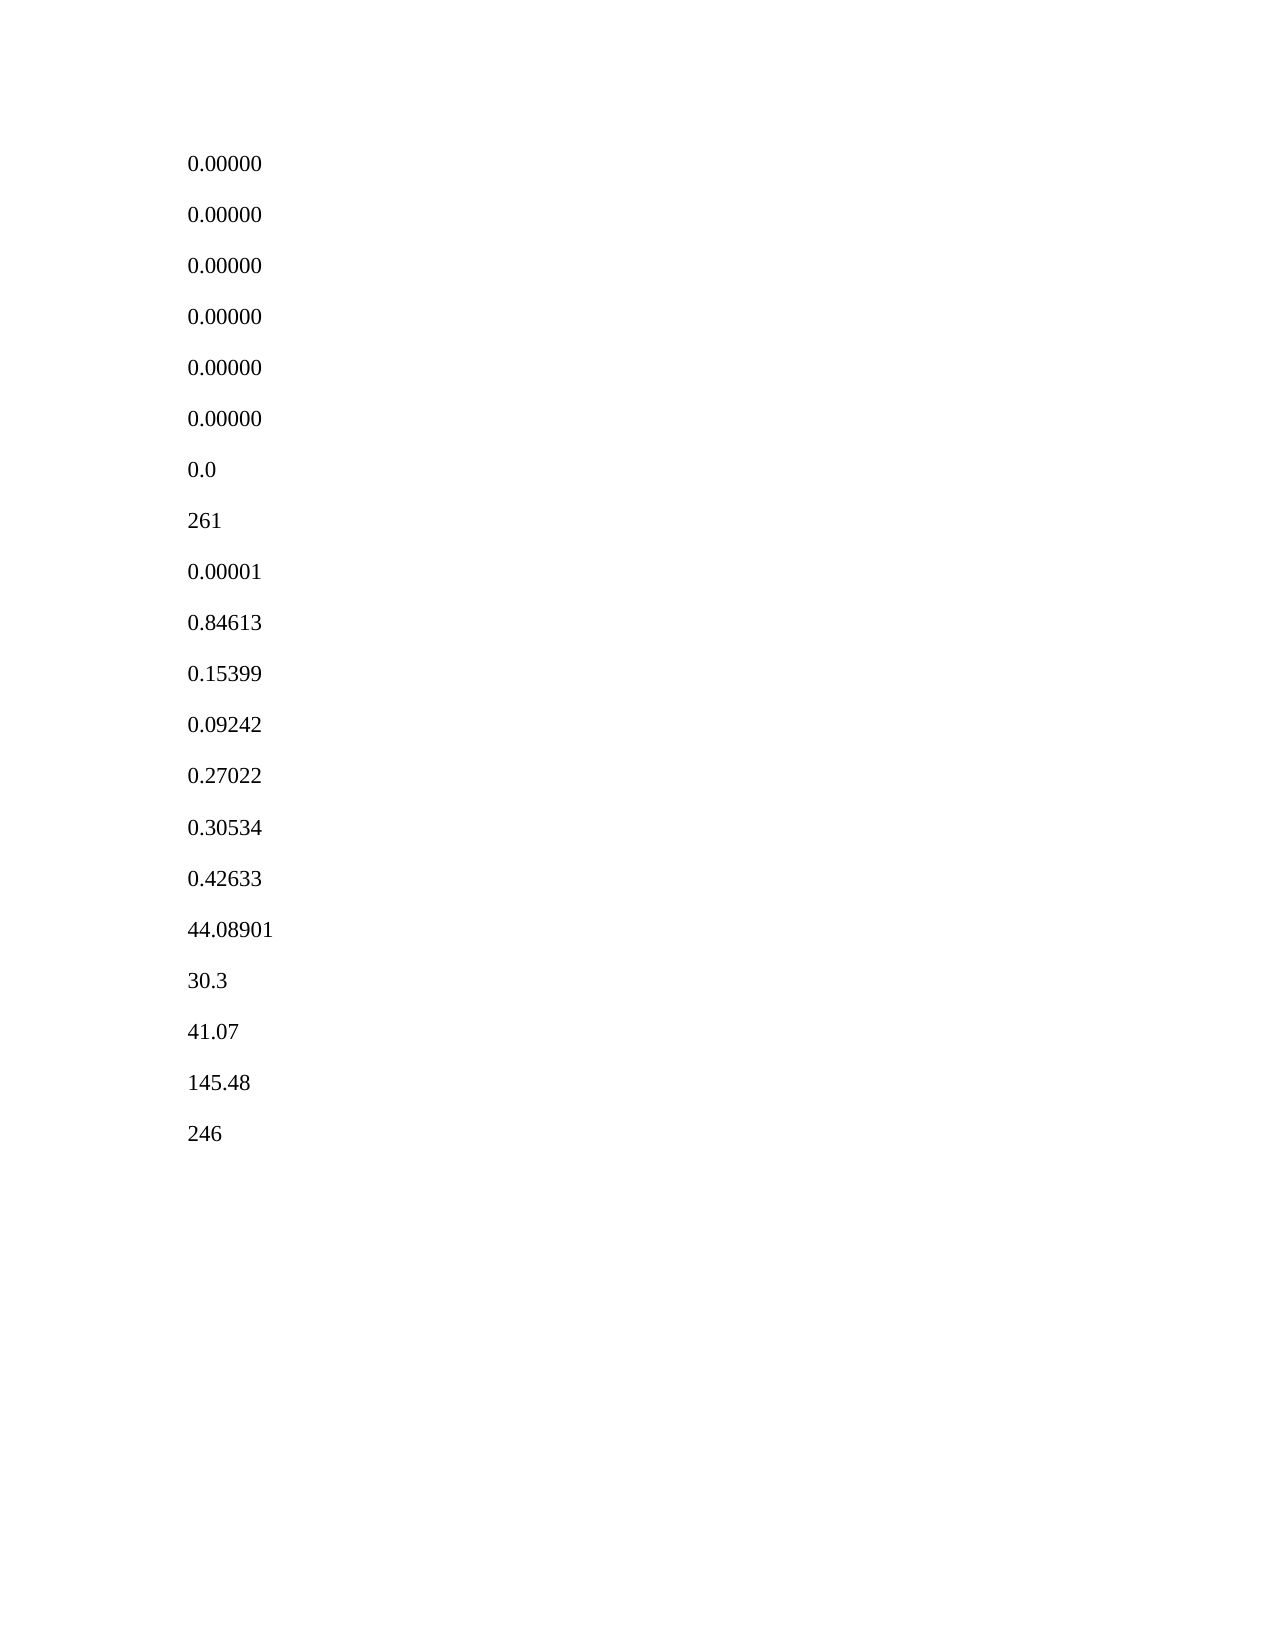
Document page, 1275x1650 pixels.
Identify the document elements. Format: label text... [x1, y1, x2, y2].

table_cell 0.00000 [176, 354, 1076, 405]
table_cell 261 [176, 507, 1076, 558]
table_cell 0.30534 [176, 814, 1076, 864]
table_cell 246 [176, 1120, 1076, 1171]
table_cell 0.15399 [176, 660, 1076, 711]
table_cell 0.00000 [176, 405, 1076, 456]
table_cell 0.00000 [176, 252, 1076, 303]
table_cell 0.84613 [176, 609, 1076, 660]
table_cell 0.00000 [176, 303, 1076, 354]
table_cell 0.09242 [176, 711, 1076, 762]
table_cell 0.27022 [176, 763, 1076, 813]
table_cell 145.48 [176, 1069, 1076, 1120]
table_cell 0.00000 [176, 150, 1076, 201]
table_cell 30.3 [176, 967, 1076, 1018]
table_cell 0.00000 [176, 201, 1076, 252]
table_cell 0.00001 [176, 558, 1076, 609]
table_cell 44.08901 [176, 916, 1076, 967]
table_cell 0.42633 [176, 865, 1076, 916]
table_cell 41.07 [176, 1018, 1076, 1069]
table_cell 0.0 [176, 456, 1076, 507]
